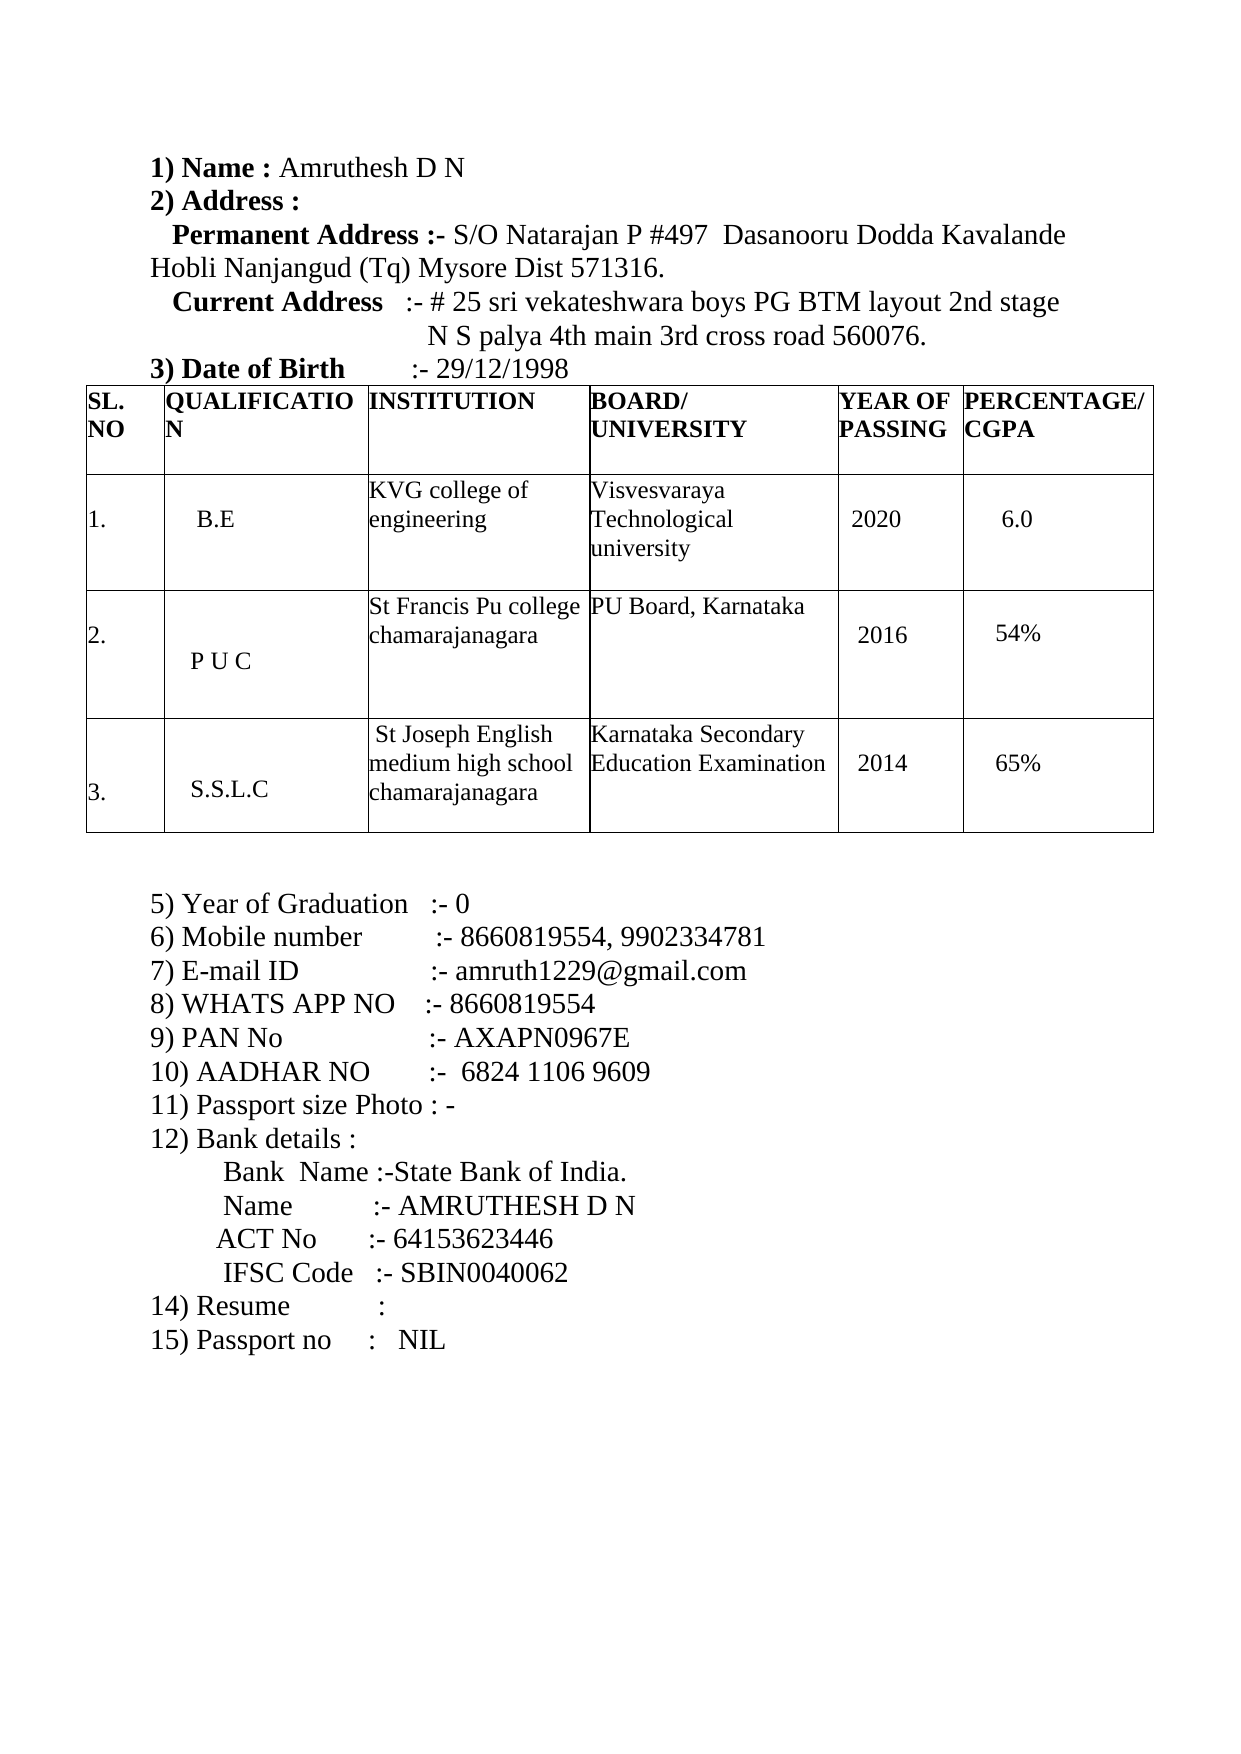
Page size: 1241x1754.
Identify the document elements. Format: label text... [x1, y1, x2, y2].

table_cell St Francis Pu college chamarajanagara [369, 591, 589, 718]
table_cell 3. [87, 719, 164, 832]
table_header INSTITUTION [369, 386, 589, 474]
table_cell 2020 [839, 475, 963, 590]
text IFSC Code :- SBIN0040062 [150, 1255, 1090, 1288]
table_cell 2. [87, 591, 164, 718]
table_header YEAR OF PASSING [839, 386, 963, 474]
text 14) Resume : [150, 1288, 1090, 1322]
table_cell P U C [165, 591, 368, 718]
text Permanent Address :- S/O Natarajan P #497 Dasanooru Dodda Kavalande Hobli Nanjangud (Tq) Mysore Dist 571316. [150, 217, 1090, 284]
table_cell 65% [964, 719, 1153, 832]
text 7) E-mail ID :- amruth1229@gmail.com [150, 953, 1090, 987]
table_cell 1. [87, 475, 164, 590]
table_cell 54% [964, 591, 1153, 718]
text 8) WHATS APP NO :- 8660819554 [150, 987, 1090, 1020]
table_cell 2016 [839, 591, 963, 718]
text 11) Passport size Photo : - [150, 1087, 1090, 1121]
text 10) AADHAR NO :- 6824 1106 9609 [150, 1054, 1090, 1087]
table_header BOARD/ UNIVERSITY [591, 386, 838, 474]
text Name :- AMRUTHESH D N [150, 1188, 1090, 1221]
table_cell B.E [165, 475, 368, 590]
table_cell PU Board, Karnataka [591, 591, 838, 718]
text N S palya 4th main 3rd cross road 560076. [150, 318, 1090, 351]
text 1) Name : Amruthesh D N [150, 150, 1090, 183]
table_cell S.S.L.C [165, 719, 368, 832]
table_header QUALIFICATION [165, 386, 368, 474]
text 5) Year of Graduation :- 0 [150, 886, 1090, 919]
table_cell 6.0 [964, 475, 1153, 590]
text 6) Mobile number :- 8660819554, 9902334781 [150, 919, 1090, 953]
table_cell St Joseph English medium high school chamarajanagara [369, 719, 589, 832]
text Bank Name :-State Bank of India. [150, 1154, 1090, 1188]
table_cell Visvesvaraya Technological university [591, 475, 838, 590]
table_cell KVG college of engineering [369, 475, 589, 590]
table_cell 2014 [839, 719, 963, 832]
table_header SL. NO [87, 386, 164, 474]
text 12) Bank details : [150, 1121, 1090, 1154]
text 3) Date of Birth :- 29/12/1998 [150, 351, 1090, 385]
table_cell Karnataka Secondary Education Examination [591, 719, 838, 832]
table_header PERCENTAGE/ CGPA [964, 386, 1153, 474]
text ACT No :- 64153623446 [150, 1221, 1090, 1255]
text 15) Passport no : NIL [150, 1322, 1090, 1356]
text Current Address :- # 25 sri vekateshwara boys PG BTM layout 2nd stage [150, 284, 1090, 318]
text 2) Address : [150, 183, 1090, 217]
text 9) PAN No :- AXAPN0967E [150, 1020, 1090, 1054]
